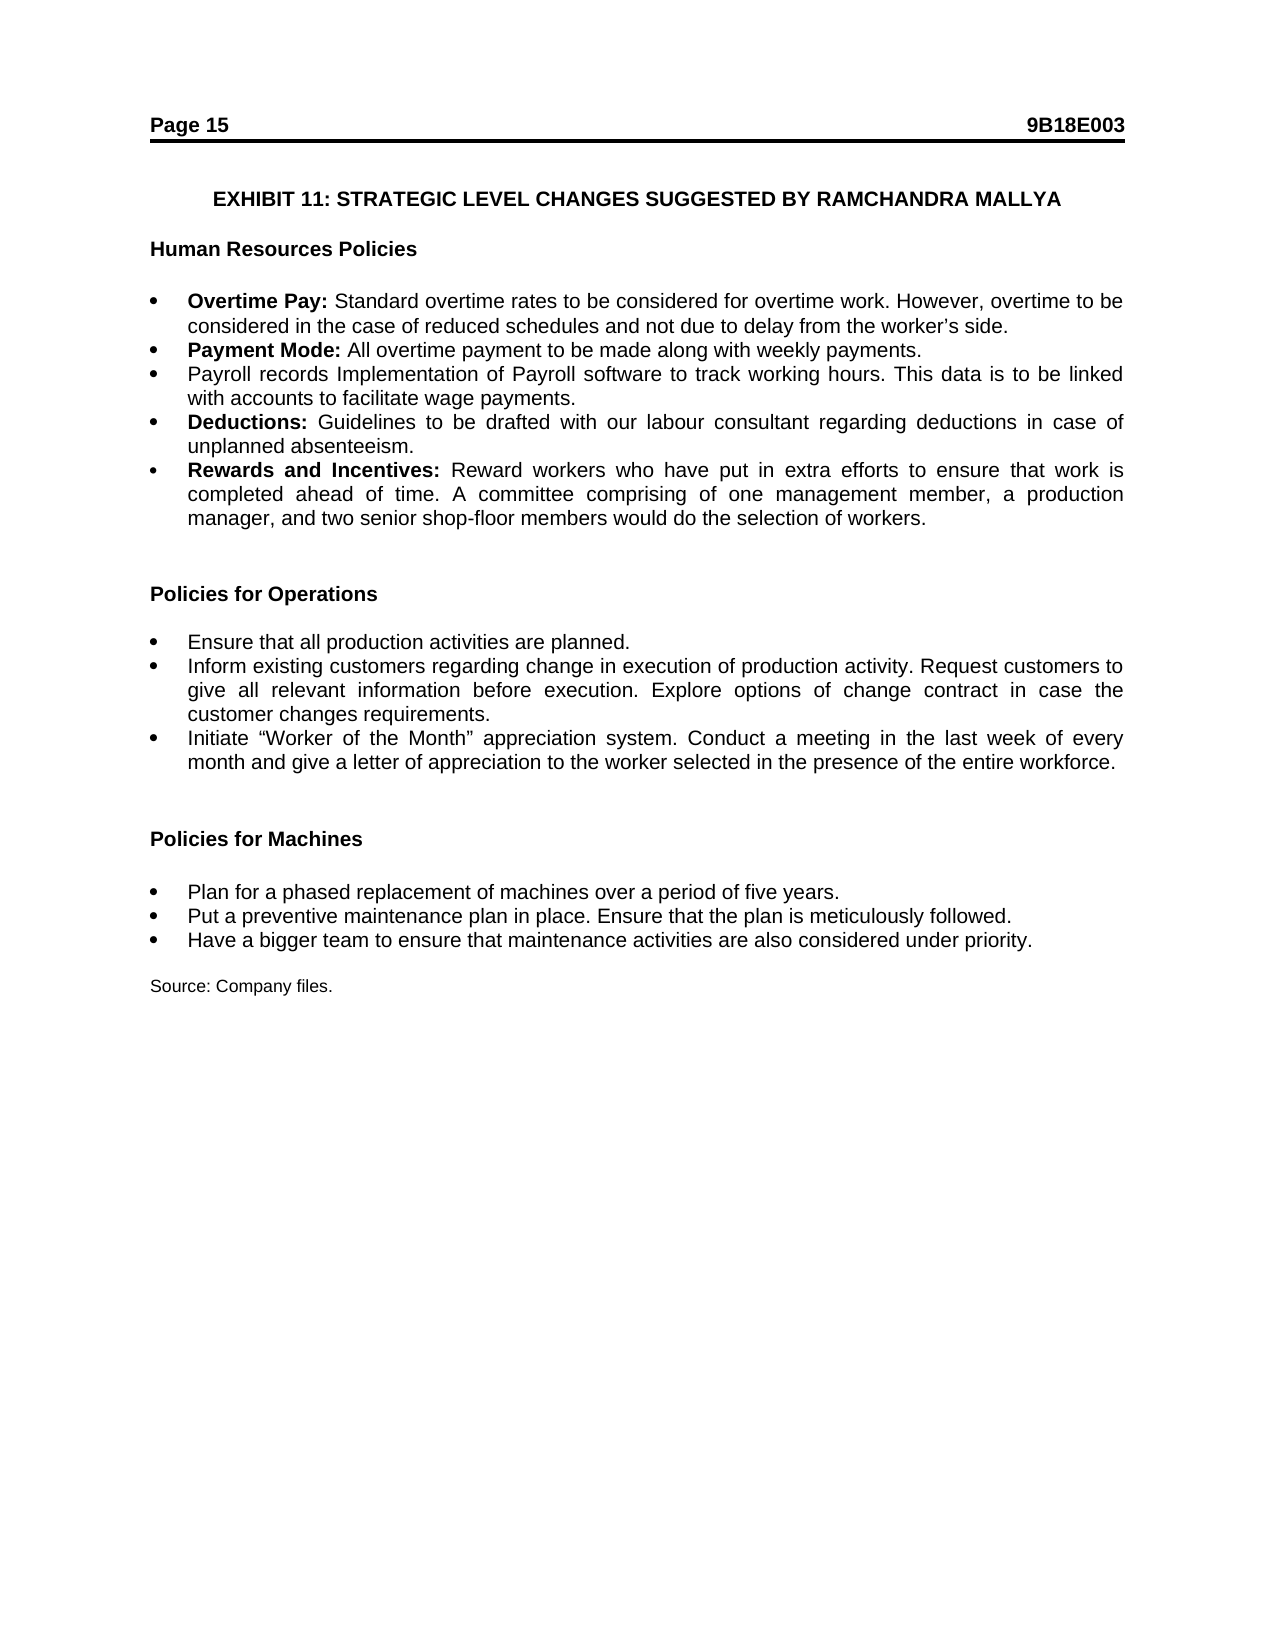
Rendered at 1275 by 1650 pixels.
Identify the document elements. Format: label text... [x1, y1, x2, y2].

list Overtime Pay: Standard overtime rates to be considered for overtime work. However, overtime to be considered in the case of reduced schedules and not due to delay from the worker’s side. [150, 289, 1125, 337]
list Initiate “Worker of the Month” appreciation system. Conduct a meeting in the last week of every month and give a letter of appreciation to the worker selected in the presence of the entire workforce. [150, 726, 1125, 774]
list Payment Mode: All overtime payment to be made along with weekly payments. [150, 337, 1125, 361]
list Plan for a phased replacement of machines over a period of five years. [150, 879, 1125, 903]
list Rewards and Incentives: Reward workers who have put in extra efforts to ensure that work is completed ahead of time. A committee comprising of one management member, a production manager, and two senior shop-floor members would do the selection of workers. [150, 457, 1125, 529]
list Payroll records Implementation of Payroll software to track working hours. This data is to be linked with accounts to facilitate wage payments. [150, 361, 1125, 409]
list Have a bigger team to ensure that maintenance activities are also considered under priority. [150, 928, 1125, 952]
list Put a preventive maintenance plan in place. Ensure that the plan is meticulously followed. [150, 903, 1125, 928]
text Source: Company files. [150, 976, 1125, 996]
text Human Resources Policies [150, 237, 1125, 261]
text Policies for Operations [150, 582, 1125, 606]
list Deductions: Guidelines to be drafted with our labour consultant regarding deductions in case of unplanned absenteeism. [150, 409, 1125, 457]
subtitle Exhibit 11: Strategic level changes suggested by Ramchandra mallya [150, 186, 1125, 210]
list Inform existing customers regarding change in execution of production activity. Request customers to give all relevant information before execution. Explore options of change contract in case the customer changes requirements. [150, 654, 1125, 726]
list Ensure that all production activities are planned. [150, 630, 1125, 654]
text Policies for Machines [150, 827, 1125, 851]
